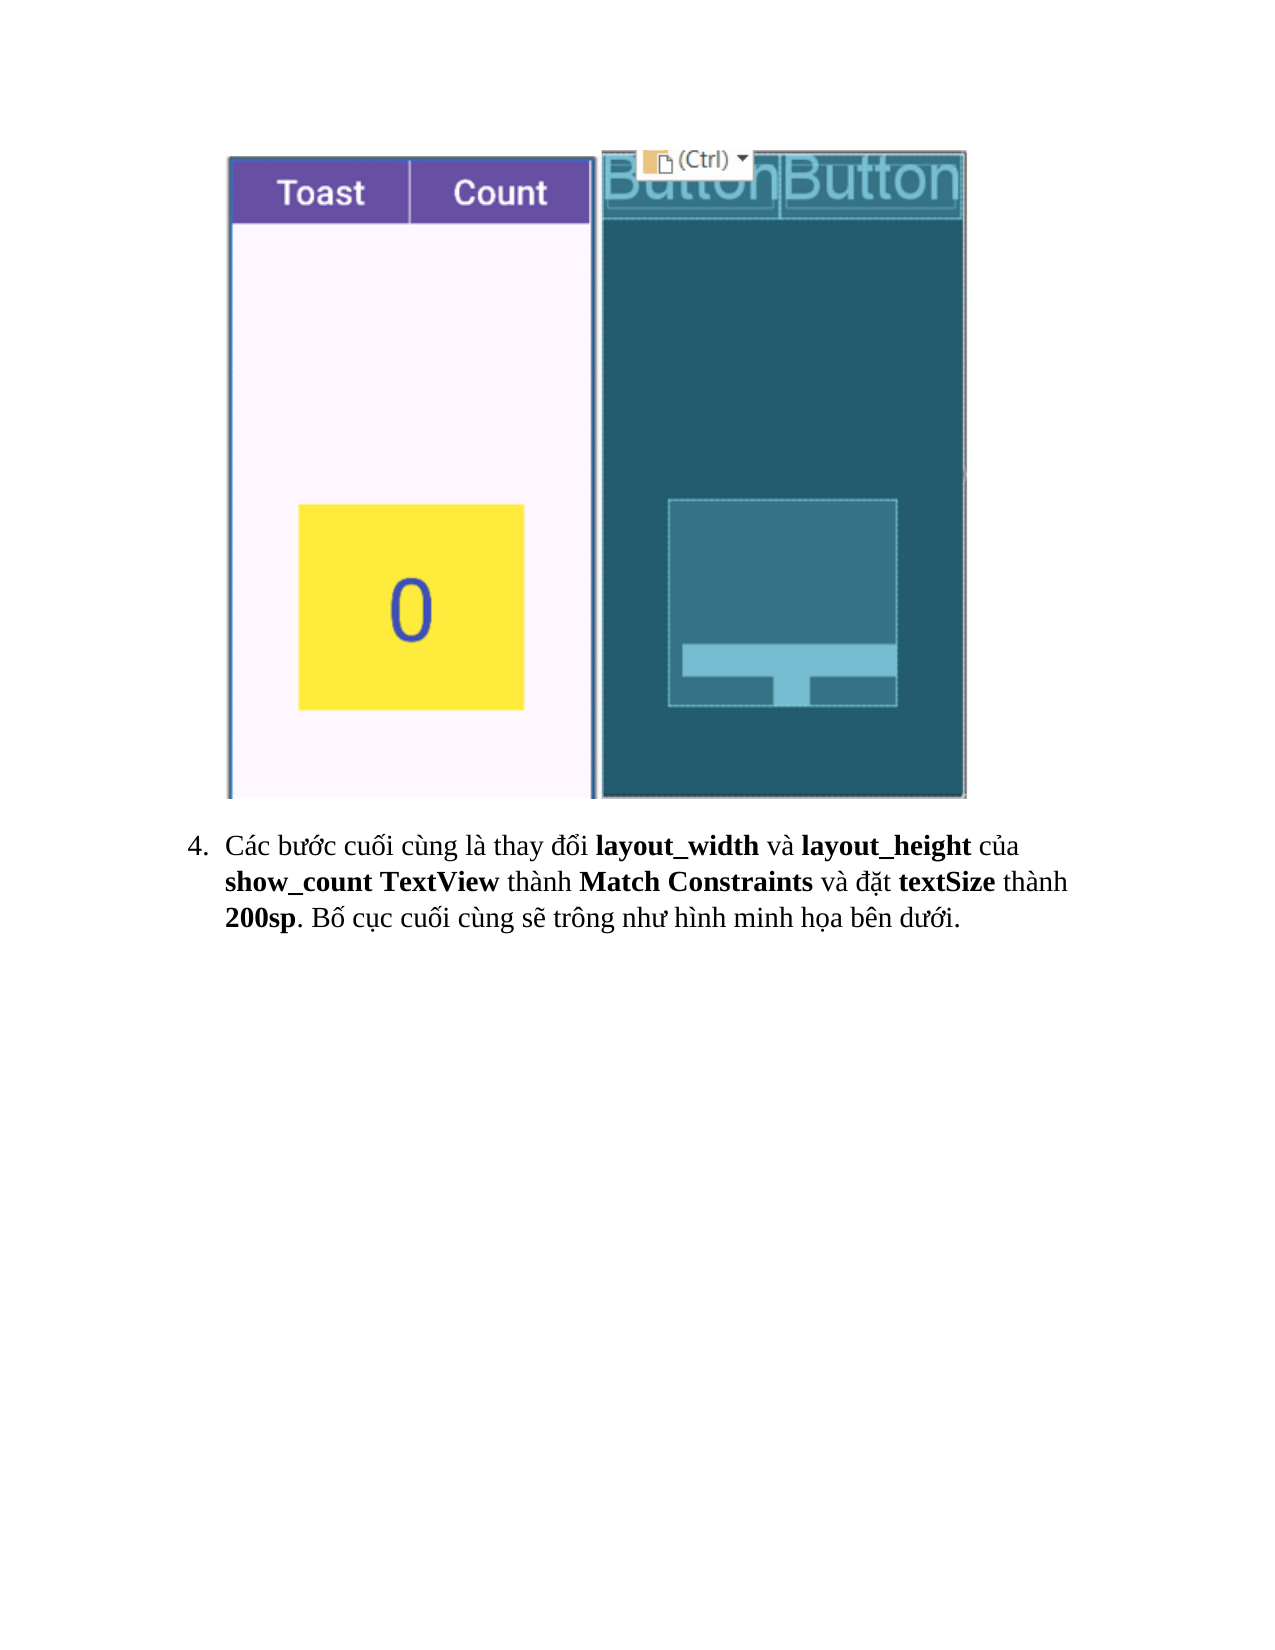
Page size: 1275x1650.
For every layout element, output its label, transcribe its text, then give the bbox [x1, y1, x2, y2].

list Các bước cuối cùng là thay đổi layout_width và layout_height của show_count TextView thành Match Constraints và đặt textSize thành 200sp. Bố cục cuối cùng sẽ trông như hình minh họa bên dưới. [187, 828, 1125, 933]
picture [225, 150, 968, 799]
